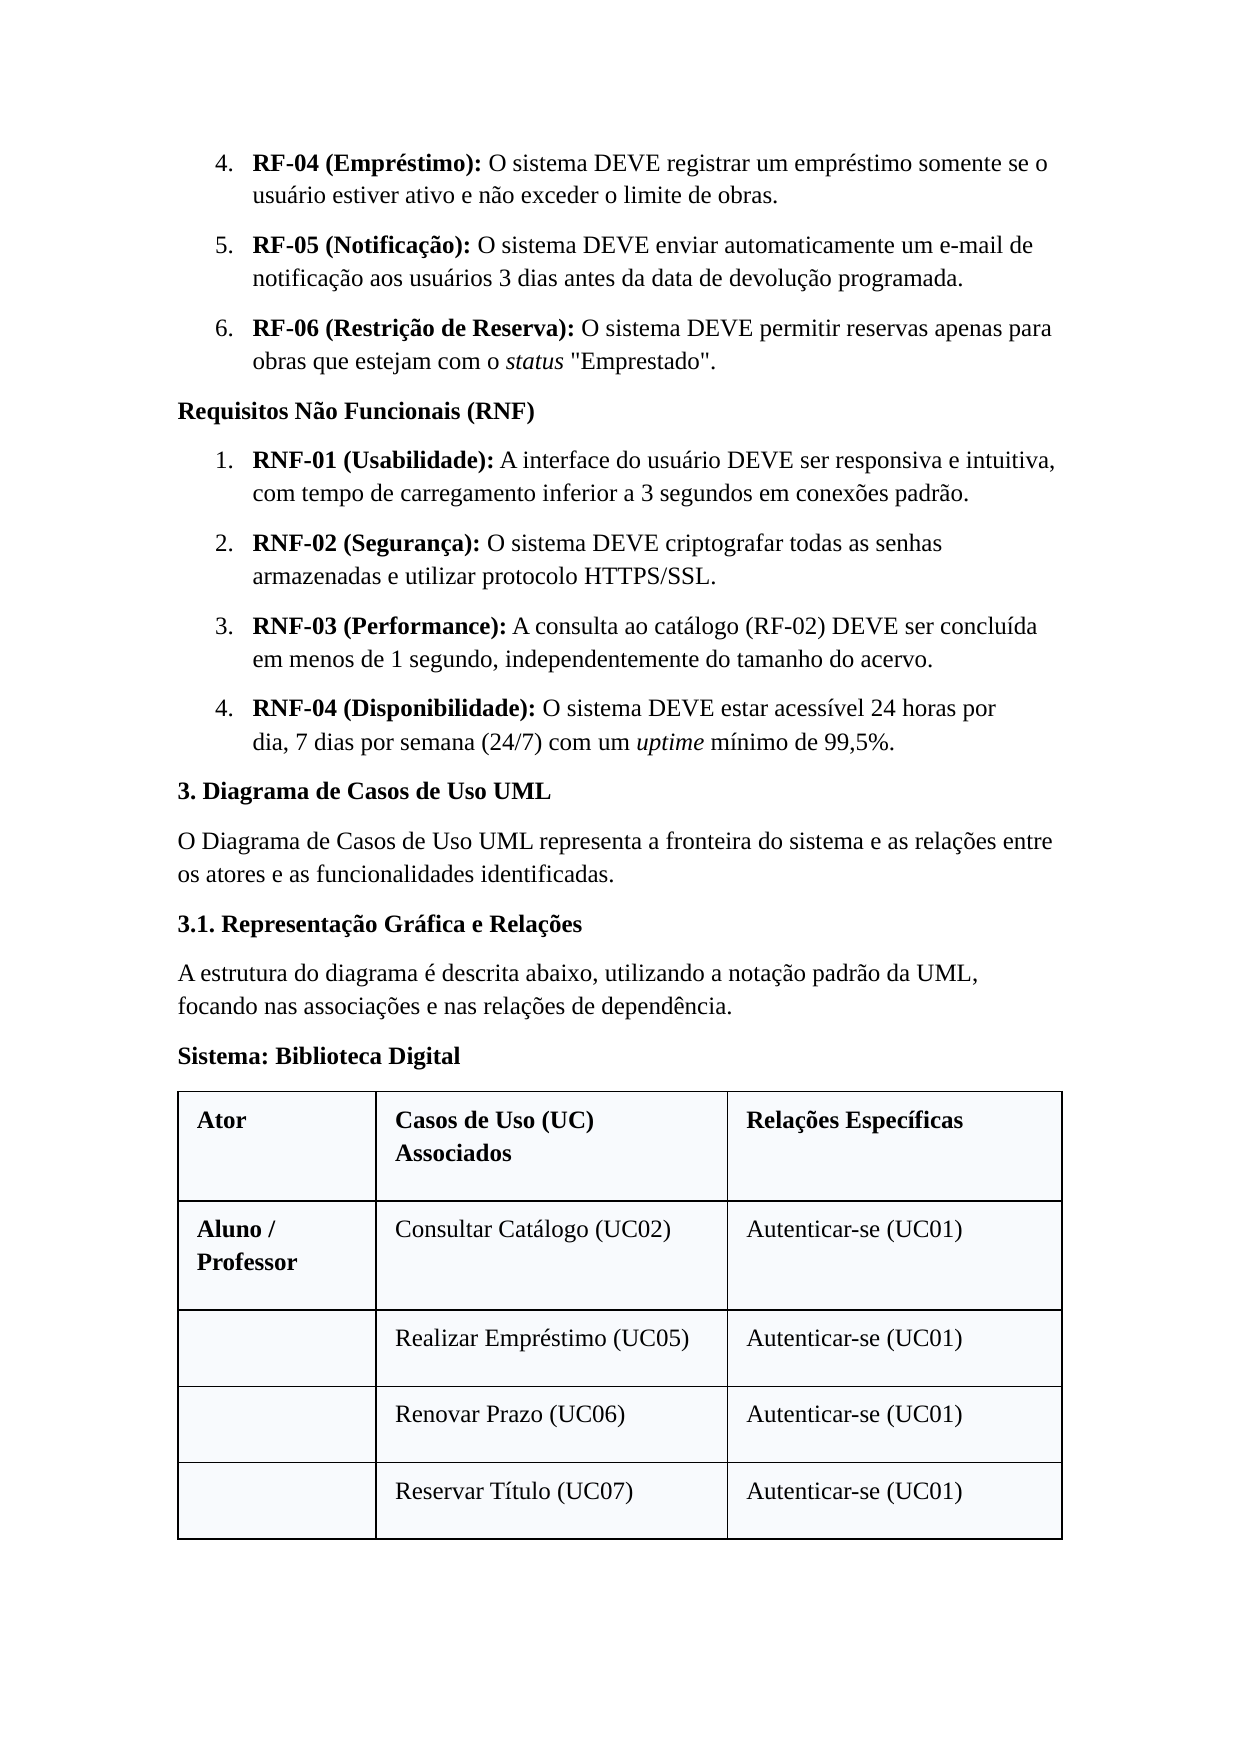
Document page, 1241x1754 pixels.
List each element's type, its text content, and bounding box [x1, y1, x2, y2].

list RNF-04 (Disponibilidade): O sistema DEVE estar acessível 24 horas por dia, 7 dias por semana (24/7) com um uptime mínimo de 99,5%. [215, 693, 1063, 755]
text 3.1. Representação Gráfica e Relações [177, 909, 1063, 937]
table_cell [728, 1463, 1061, 1538]
list RF-05 (Notificação): O sistema DEVE enviar automaticamente um e-mail de notificação aos usuários 3 dias antes da data de devolução programada. [215, 230, 1063, 292]
table_cell Aluno / Professor [179, 1202, 375, 1309]
table_cell Renovar Prazo (UC06) [377, 1387, 727, 1462]
table_cell Consultar Catálogo (UC02) [377, 1202, 727, 1309]
list RNF-02 (Segurança): O sistema DEVE criptografar todas as senhas armazenadas e utilizar protocolo HTTPS/SSL. [215, 528, 1063, 590]
table_cell [179, 1463, 375, 1538]
text 3. Diagrama de Casos de Uso UML [177, 776, 1063, 805]
text A estrutura do diagrama é descrita abaixo, utilizando a notação padrão da UML, focando nas associações e nas relações de dependência. [177, 958, 1063, 1020]
table_header Ator [179, 1092, 375, 1200]
table_cell [179, 1387, 375, 1462]
table_cell Reservar Título (UC07) [377, 1463, 727, 1538]
table_cell Autenticar-se (UC01) [728, 1202, 1061, 1309]
list RNF-01 (Usabilidade): A interface do usuário DEVE ser responsiva e intuitiva, com tempo de carregamento inferior a 3 segundos em conexões padrão. [215, 445, 1063, 507]
text O Diagrama de Casos de Uso UML representa a fronteira do sistema e as relações entre os atores e as funcionalidades identificadas. [177, 826, 1063, 888]
table_cell Autenticar-se (UC01) [728, 1387, 1061, 1462]
table_header Relações Específicas [728, 1092, 1061, 1200]
table_cell Autenticar-se (UC01) [728, 1311, 1061, 1386]
list RF-04 (Empréstimo): O sistema DEVE registrar um empréstimo somente se o usuário estiver ativo e não exceder o limite de obras. [215, 148, 1063, 209]
list RNF-03 (Performance): A consulta ao catálogo (RF-02) DEVE ser concluída em menos de 1 segundo, independentemente do tamanho do acervo. [215, 611, 1063, 673]
table_cell Realizar Empréstimo (UC05) [377, 1311, 727, 1386]
text Sistema: Biblioteca Digital [177, 1041, 1063, 1070]
text Requisitos Não Funcionais (RNF) [177, 396, 1063, 424]
table_header Casos de Uso (UC) Associados [377, 1092, 727, 1200]
table_cell [179, 1311, 375, 1386]
list RF-06 (Restrição de Reserva): O sistema DEVE permitir reservas apenas para obras que estejam com o status "Emprestado". [215, 313, 1063, 375]
